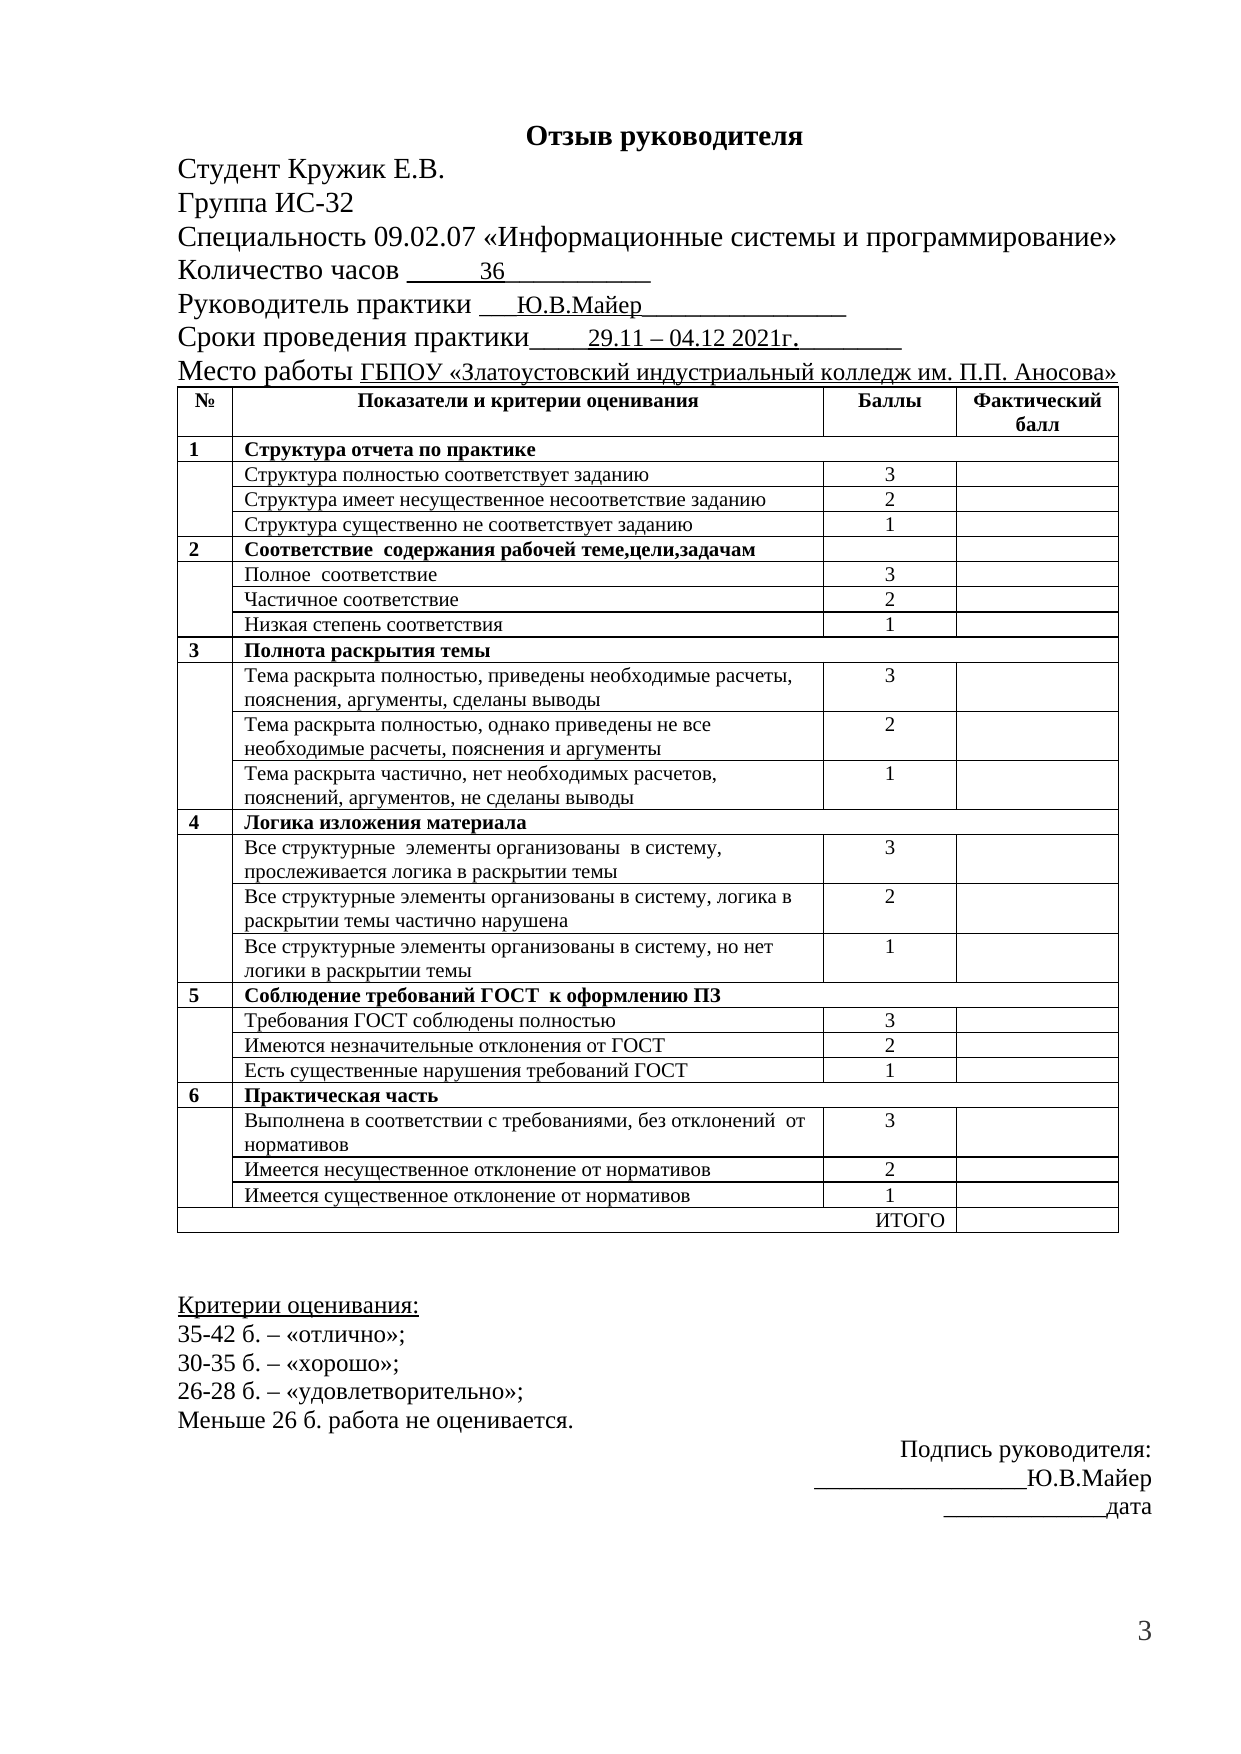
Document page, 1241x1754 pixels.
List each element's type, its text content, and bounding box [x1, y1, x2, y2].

table_cell Структура полностью соответствует заданию [233, 462, 823, 486]
table_cell Соблюдение требований ГОСТ к оформлению ПЗ [233, 983, 1118, 1007]
table_cell [957, 1208, 1118, 1232]
table_cell 2 [824, 1158, 956, 1181]
list Студент Кружик Е.В. [177, 152, 1152, 185]
table_cell Полнота раскрытия темы [233, 638, 1118, 662]
table_cell 3 [824, 663, 956, 711]
table_cell Структура существенно не соответствует заданию [233, 512, 823, 536]
table_cell 1 [824, 1183, 956, 1207]
table_cell Все структурные элементы организованы в систему, логика в раскрытии темы частично нарушена [233, 884, 823, 932]
table_cell [957, 587, 1118, 611]
table_cell 3 [824, 1108, 956, 1156]
table_header Показатели и критерии оценивания [233, 388, 823, 436]
table_cell Выполнена в соответствии с требованиями, без отклонений от нормативов [233, 1108, 823, 1156]
list Подпись руководителя: [177, 1434, 1152, 1463]
list Сроки проведения практики____29.11 – 04.12 2021г._______ [177, 319, 1152, 353]
table_cell Структура отчета по практике [233, 437, 1118, 461]
list 26-28 б. – «удовлетворительно»; [177, 1376, 1152, 1405]
table_cell Есть существенные нарушения требований ГОСТ [233, 1058, 823, 1082]
table_cell Имеется существенное отклонение от нормативов [233, 1183, 823, 1207]
table_cell 3 [824, 1008, 956, 1032]
table_cell 1 [824, 934, 956, 982]
table_cell [178, 1108, 232, 1207]
table_cell [957, 512, 1118, 536]
list 35-42 б. – «отлично»; [177, 1319, 1152, 1348]
table_header Баллы [824, 388, 956, 436]
table_cell [957, 663, 1118, 711]
list _____________дата [177, 1491, 1152, 1520]
table_cell Тема раскрыта частично, нет необходимых расчетов, пояснений, аргументов, не сделаны выводы [233, 761, 823, 809]
table_cell 3 [178, 638, 232, 662]
table_cell Имеется несущественное отклонение от нормативов [233, 1158, 823, 1181]
table_cell Все структурные элементы организованы в систему, прослеживается логика в раскрытии темы [233, 835, 823, 883]
table_cell 4 [178, 810, 232, 834]
table_cell 2 [824, 884, 956, 932]
table_cell [178, 462, 232, 536]
table_cell Низкая степень соответствия [233, 613, 823, 636]
table_cell [957, 613, 1118, 636]
table_cell 5 [178, 983, 232, 1007]
list Отзыв руководителя [177, 118, 1152, 152]
table_cell [957, 1008, 1118, 1032]
table_cell Имеются незначительные отклонения от ГОСТ [233, 1033, 823, 1057]
table_cell [957, 884, 1118, 932]
table_cell Практическая часть [233, 1083, 1118, 1107]
table_cell [178, 562, 232, 636]
table_cell [178, 1008, 232, 1082]
table_cell [957, 1158, 1118, 1181]
table_cell [957, 1033, 1118, 1057]
table_cell 2 [824, 1033, 956, 1057]
table_cell Логика изложения материала [233, 810, 1118, 834]
list Меньше 26 б. работа не оценивается. [177, 1405, 1152, 1434]
table_cell [957, 562, 1118, 586]
table_cell [957, 487, 1118, 511]
table_cell [957, 1108, 1118, 1156]
list Количество часов _____36__________ [177, 252, 1152, 286]
list _________________Ю.В.Майер [177, 1463, 1152, 1491]
table_cell 3 [824, 835, 956, 883]
table_cell [957, 712, 1118, 760]
table_cell Соответствие содержания рабочей теме,цели,задачам [233, 537, 823, 561]
table_cell 1 [178, 437, 232, 461]
list Критерии оценивания: [177, 1261, 1152, 1319]
list 30-35 б. – «хорошо»; [177, 1348, 1152, 1376]
table_cell ИТОГО [178, 1208, 956, 1232]
table_cell 3 [824, 562, 956, 586]
table_cell [957, 934, 1118, 982]
table_cell Частичное соответствие [233, 587, 823, 611]
table_cell Тема раскрыта полностью, приведены необходимые расчеты, пояснения, аргументы, сделаны выводы [233, 663, 823, 711]
table_cell [957, 761, 1118, 809]
list Руководитель практики ___Ю.В.Майер______________ [177, 286, 1152, 319]
table_cell 2 [824, 487, 956, 511]
list Специальность 09.02.07 «Информационные системы и программирование» [177, 219, 1152, 252]
table_cell [957, 537, 1118, 561]
table_cell [178, 835, 232, 982]
table_cell 2 [824, 712, 956, 760]
table_cell [957, 462, 1118, 486]
table_cell Все структурные элементы организованы в систему, но нет логики в раскрытии темы [233, 934, 823, 982]
table_cell 2 [824, 587, 956, 611]
table_cell 2 [178, 537, 232, 561]
list Место работы ГБПОУ «Златоустовский индустриальный колледж им. П.П. Аносова» [177, 353, 1152, 386]
table_cell Полное соответствие [233, 562, 823, 586]
list Группа ИС-32 [177, 185, 1152, 219]
table_cell Требования ГОСТ соблюдены полностью [233, 1008, 823, 1032]
table_cell Тема раскрыта полностью, однако приведены не все необходимые расчеты, пояснения и аргументы [233, 712, 823, 760]
table_cell [957, 1058, 1118, 1082]
table_cell [824, 537, 956, 561]
table_cell 1 [824, 1058, 956, 1082]
table_header Фактический балл [957, 388, 1118, 436]
table_cell 1 [824, 761, 956, 809]
table_cell [957, 1183, 1118, 1207]
table_cell 6 [178, 1083, 232, 1107]
table_cell 1 [824, 512, 956, 536]
table_cell [957, 835, 1118, 883]
table_cell [178, 663, 232, 809]
table_cell 3 [824, 462, 956, 486]
table_header № [178, 388, 232, 436]
table_cell Структура имеет несущественное несоответствие заданию [233, 487, 823, 511]
table_cell 1 [824, 613, 956, 636]
